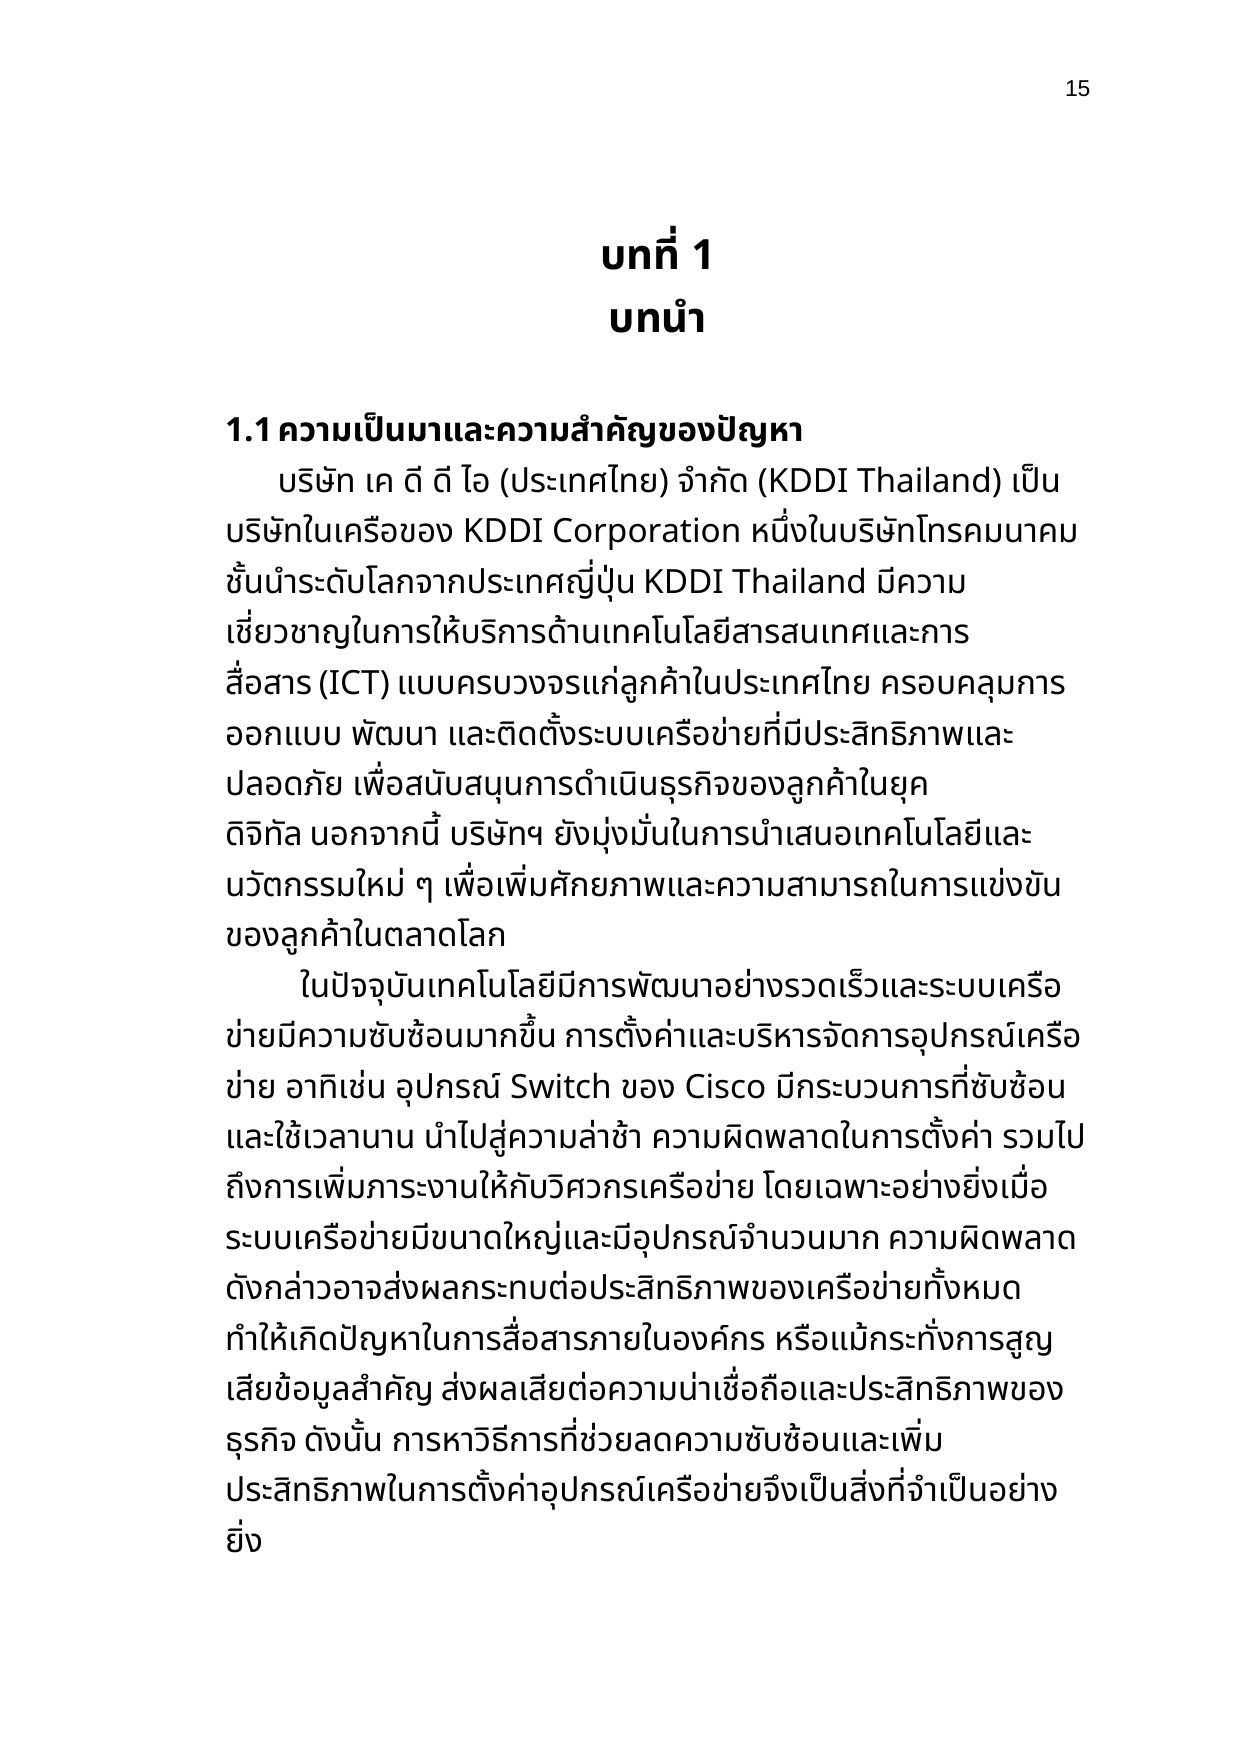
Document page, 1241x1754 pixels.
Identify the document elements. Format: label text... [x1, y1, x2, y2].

text บทนำ [225, 288, 1090, 351]
text ในปัจจุบันเทคโนโลยีมีการพัฒนาอย่างรวดเร็วและระบบเครือข่ายมีความซับซ้อนมากขึ้น การตั้งค่าและบริหารจัดการอุปกรณ์เครือข่าย อาทิเช่น อุปกรณ์ Switch ของ Cisco มีกระบวนการที่ซับซ้อนและใช้เวลานาน นำไปสู่ความล่าช้า ความผิดพลาดในการตั้งค่า รวมไปถึงการเพิ่มภาระงานให้กับวิศวกรเครือข่าย โดยเฉพาะอย่างยิ่งเมื่อระบบเครือข่ายมีขนาดใหญ่และมีอุปกรณ์จำนวนมาก ความผิดพลาดดังกล่าวอาจส่งผลกระทบต่อประสิทธิภาพของเครือข่ายทั้งหมด ทำให้เกิดปัญหาในการสื่อสารภายในองค์กร หรือแม้กระทั่งการสูญเสียข้อมูลสำคัญ ส่งผลเสียต่อความน่าเชื่อถือและประสิทธิภาพของธุรกิจ ดังนั้น การหาวิธีการที่ช่วยลดความซับซ้อนและเพิ่มประสิทธิภาพในการตั้งค่าอุปกรณ์เครือข่ายจึงเป็นสิ่งที่จำเป็นอย่างยิ่ง [225, 962, 1090, 1567]
text บริษัท เค ดี ดี ไอ (ประเทศไทย) จำกัด (KDDI Thailand) เป็นบริษัทในเครือของ KDDI Corporation หนึ่งในบริษัทโทรคมนาคมชั้นนำระดับโลกจากประเทศญี่ปุ่น KDDI Thailand มีความเชี่ยวชาญในการให้บริการด้านเทคโนโลยีสารสนเทศและการสื่อสาร (ICT) แบบครบวงจรแก่ลูกค้าในประเทศไทย ครอบคลุมการออกแบบ พัฒนา และติดตั้งระบบเครือข่ายที่มีประสิทธิภาพและปลอดภัย เพื่อสนับสนุนการดำเนินธุรกิจของลูกค้าในยุคดิจิทัล นอกจากนี้ บริษัทฯ ยังมุ่งมั่นในการนำเสนอเทคโนโลยีและนวัตกรรมใหม่ ๆ เพื่อเพิ่มศักยภาพและความสามารถในการแข่งขันของลูกค้าในตลาดโลก [225, 457, 1090, 962]
subtitle ความเป็นมาและความสำคัญของปัญหา [225, 406, 1090, 457]
